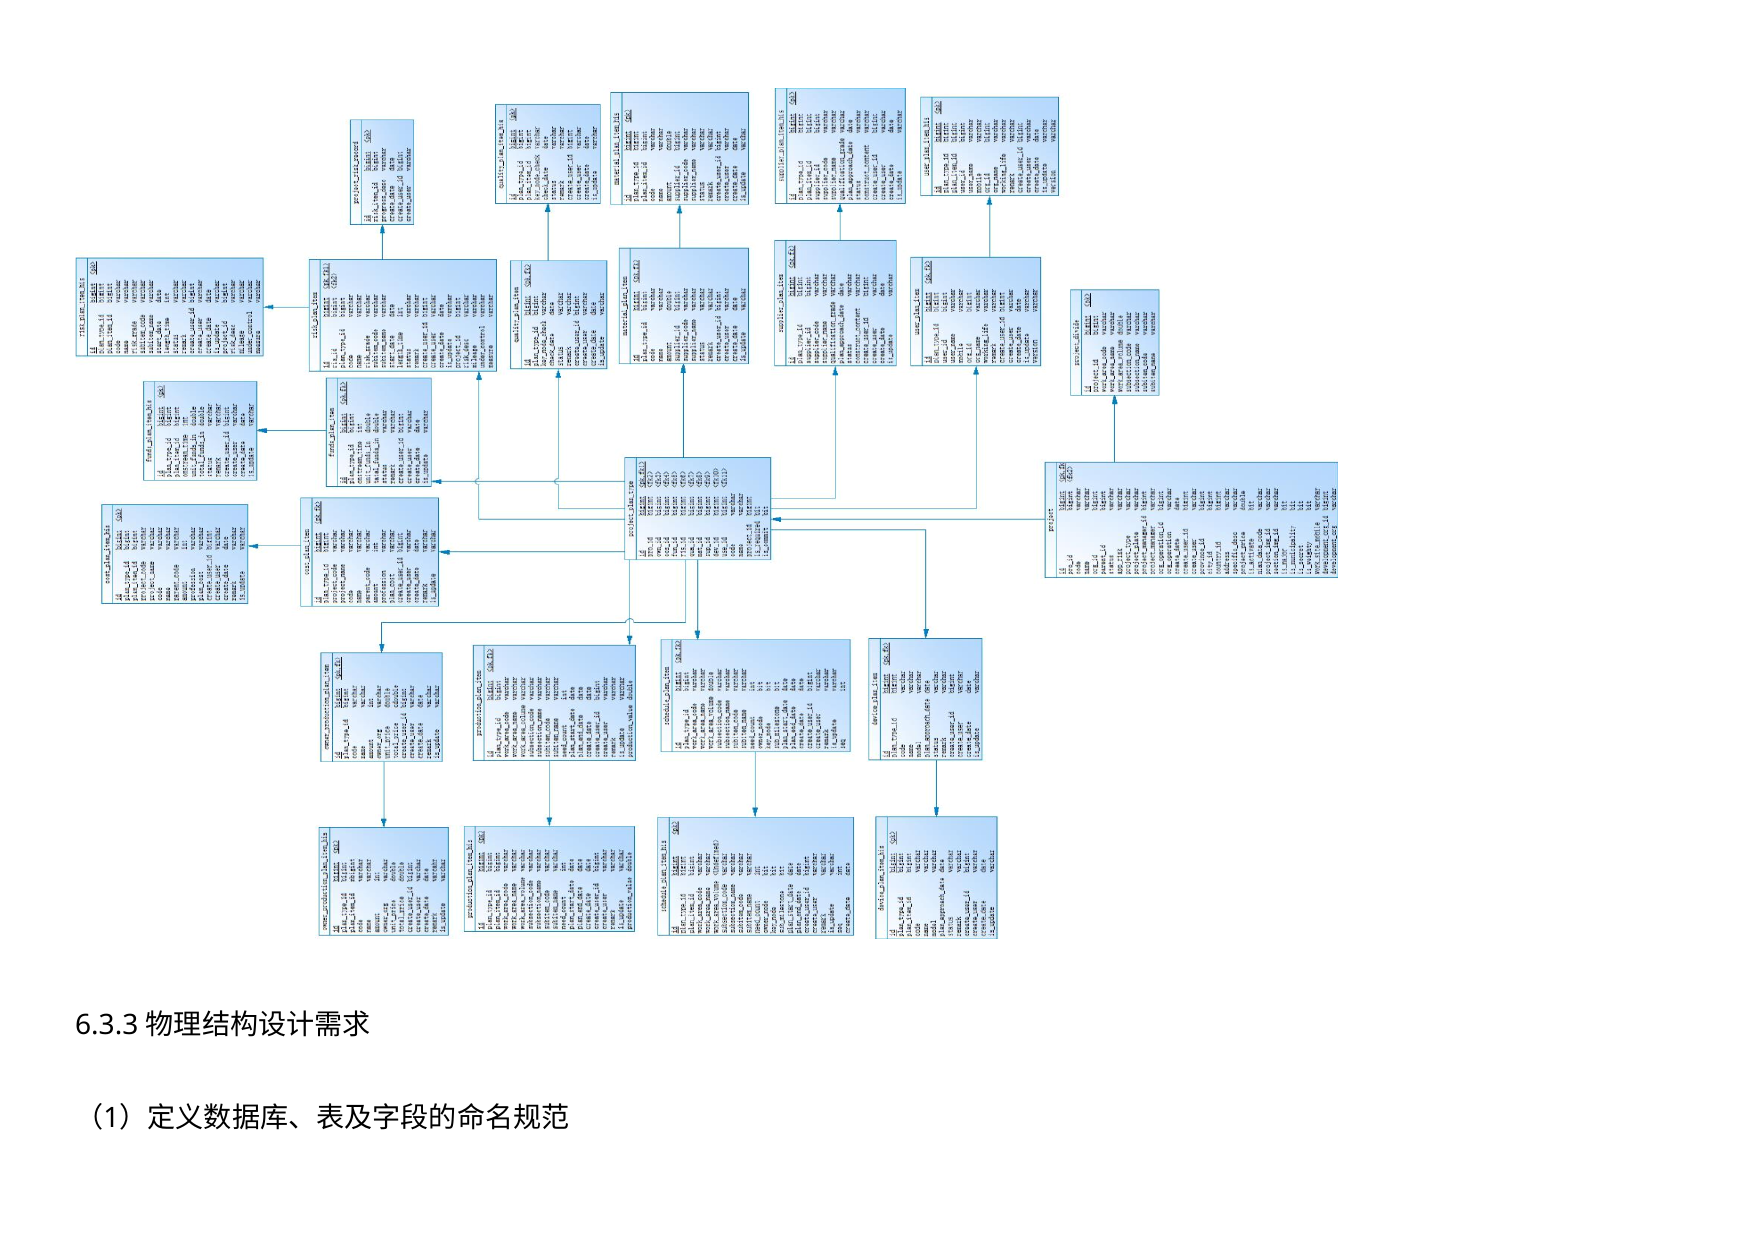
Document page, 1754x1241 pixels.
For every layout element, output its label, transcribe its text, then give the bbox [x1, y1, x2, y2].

text 6.3.3 物理结构设计需求 [75, 989, 1679, 1054]
text （1）定义数据库、表及字段的命名规范 [75, 1083, 1679, 1148]
picture [77, 88, 1338, 939]
